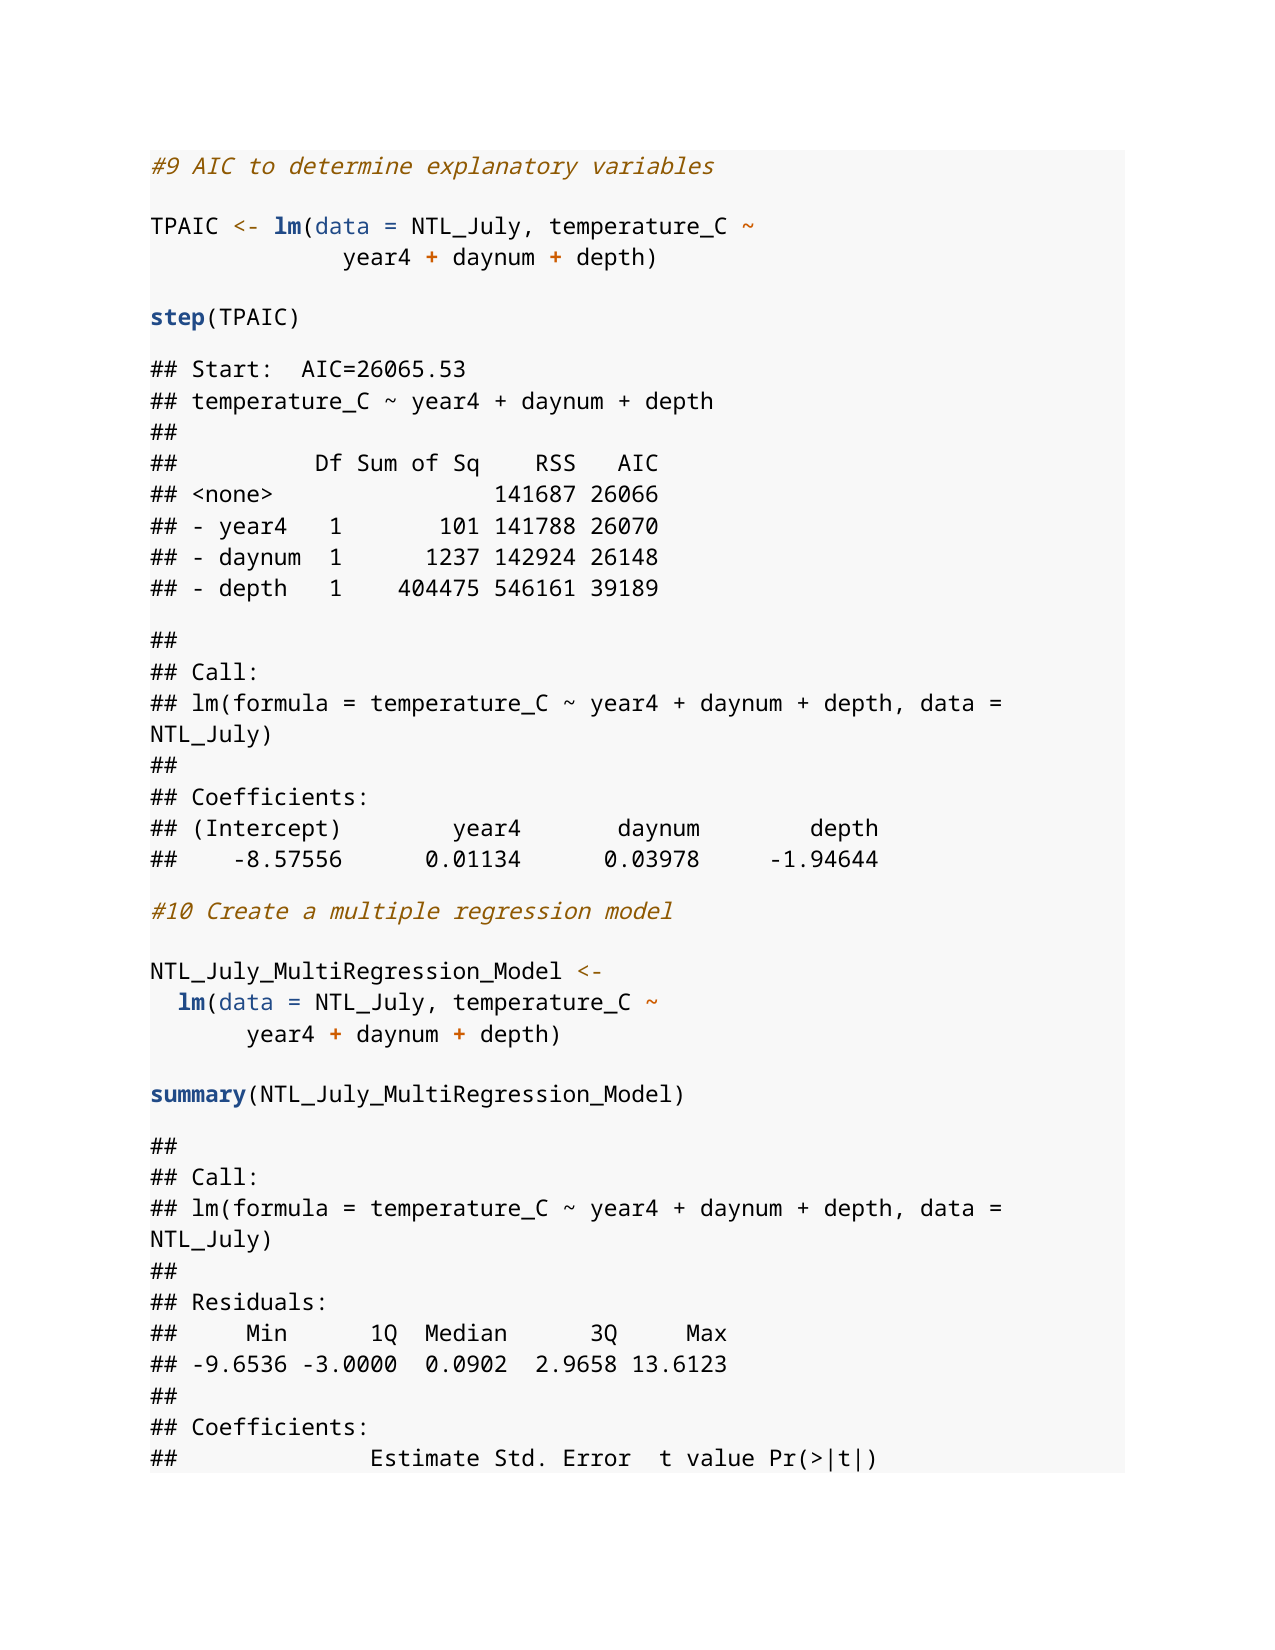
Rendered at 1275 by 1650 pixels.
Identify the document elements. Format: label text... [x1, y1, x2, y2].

text ## Start: AIC=26065.53 ## temperature_C ~ year4 + daynum + depth ## ## Df Sum of Sq RSS AIC ## <none> 141687 26066 ## - year4 1 101 141788 26070 ## - daynum 1 1237 142924 26148 ## - depth 1 404475 546161 39189 [150, 353, 1125, 603]
text #9 AIC to determine explanatory variables TPAIC <- lm(data = NTL_July, temperature_C ~ year4 + daynum + depth) step(TPAIC) [150, 150, 1125, 332]
text #10 Create a multiple regression model NTL_July_MultiRegression_Model <- lm(data = NTL_July, temperature_C ~ year4 + daynum + depth) summary(NTL_July_MultiRegression_Model) [150, 895, 1125, 1109]
text ## ## Call: ## lm(formula = temperature_C ~ year4 + daynum + depth, data = NTL_July) ## ## Coefficients: ## (Intercept) year4 daynum depth ## -8.57556 0.01134 0.03978 -1.94644 [150, 624, 1125, 874]
